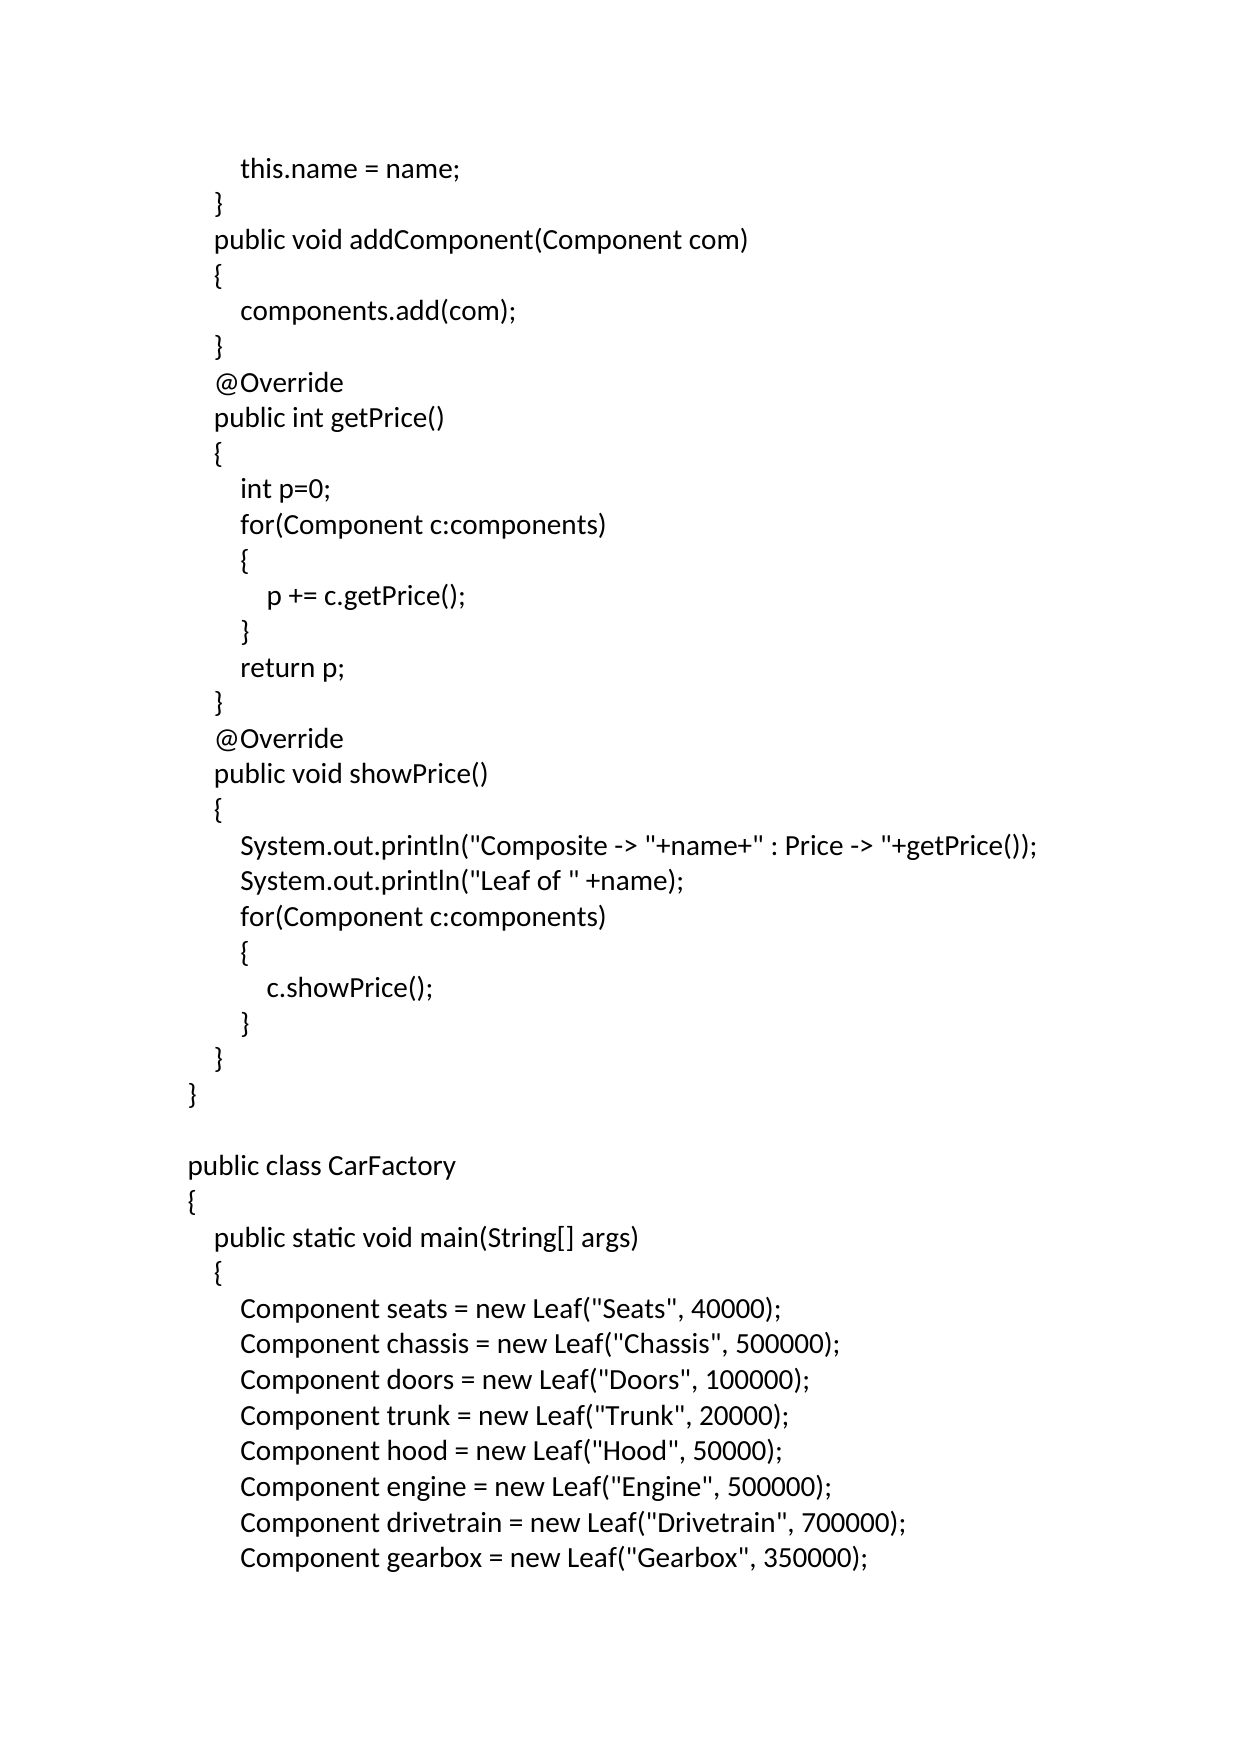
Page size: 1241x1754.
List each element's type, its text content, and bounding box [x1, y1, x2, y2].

list { [187, 257, 1053, 292]
list Component gearbox = new Leaf("Gearbox", 350000); [187, 1539, 1053, 1575]
list } [187, 328, 1053, 364]
list Component drivetrain = new Leaf("Drivetrain", 700000); [187, 1504, 1053, 1539]
list { [187, 542, 1053, 577]
list for(Component c:components) [187, 898, 1053, 934]
list } [187, 1076, 1053, 1112]
list Component doors = new Leaf("Doors", 100000); [187, 1361, 1053, 1397]
list { [187, 1183, 1053, 1219]
list public static void main(String[] args) [187, 1219, 1053, 1254]
list { [187, 435, 1053, 471]
list for(Component c:components) [187, 506, 1053, 542]
list return p; [187, 649, 1053, 684]
list { [187, 791, 1053, 827]
list Component hood = new Leaf("Hood", 50000); [187, 1432, 1053, 1468]
list } [187, 684, 1053, 720]
list int p=0; [187, 471, 1053, 506]
list @Override [187, 720, 1053, 756]
list Component chassis = new Leaf("Chassis", 500000); [187, 1326, 1053, 1361]
list } [187, 1005, 1053, 1041]
list c.showPrice(); [187, 969, 1053, 1005]
list Component engine = new Leaf("Engine", 500000); [187, 1468, 1053, 1504]
list } [187, 1041, 1053, 1076]
list { [187, 1254, 1053, 1290]
list components.add(com); [187, 292, 1053, 328]
list System.out.println("Composite -> "+name+" : Price -> "+getPrice()); [187, 827, 1053, 862]
list } [187, 186, 1053, 221]
list } [187, 613, 1053, 649]
list public void addComponent(Component com) [187, 221, 1053, 257]
list public int getPrice() [187, 399, 1053, 435]
list public class CarFactory [187, 1147, 1053, 1183]
list Component trunk = new Leaf("Trunk", 20000); [187, 1397, 1053, 1432]
list @Override [187, 364, 1053, 399]
list Component seats = new Leaf("Seats", 40000); [187, 1290, 1053, 1326]
list { [187, 934, 1053, 969]
list public void showPrice() [187, 756, 1053, 791]
list p += c.getPrice(); [187, 577, 1053, 613]
list this.name = name; [187, 150, 1053, 186]
list System.out.println("Leaf of " +name); [187, 862, 1053, 898]
